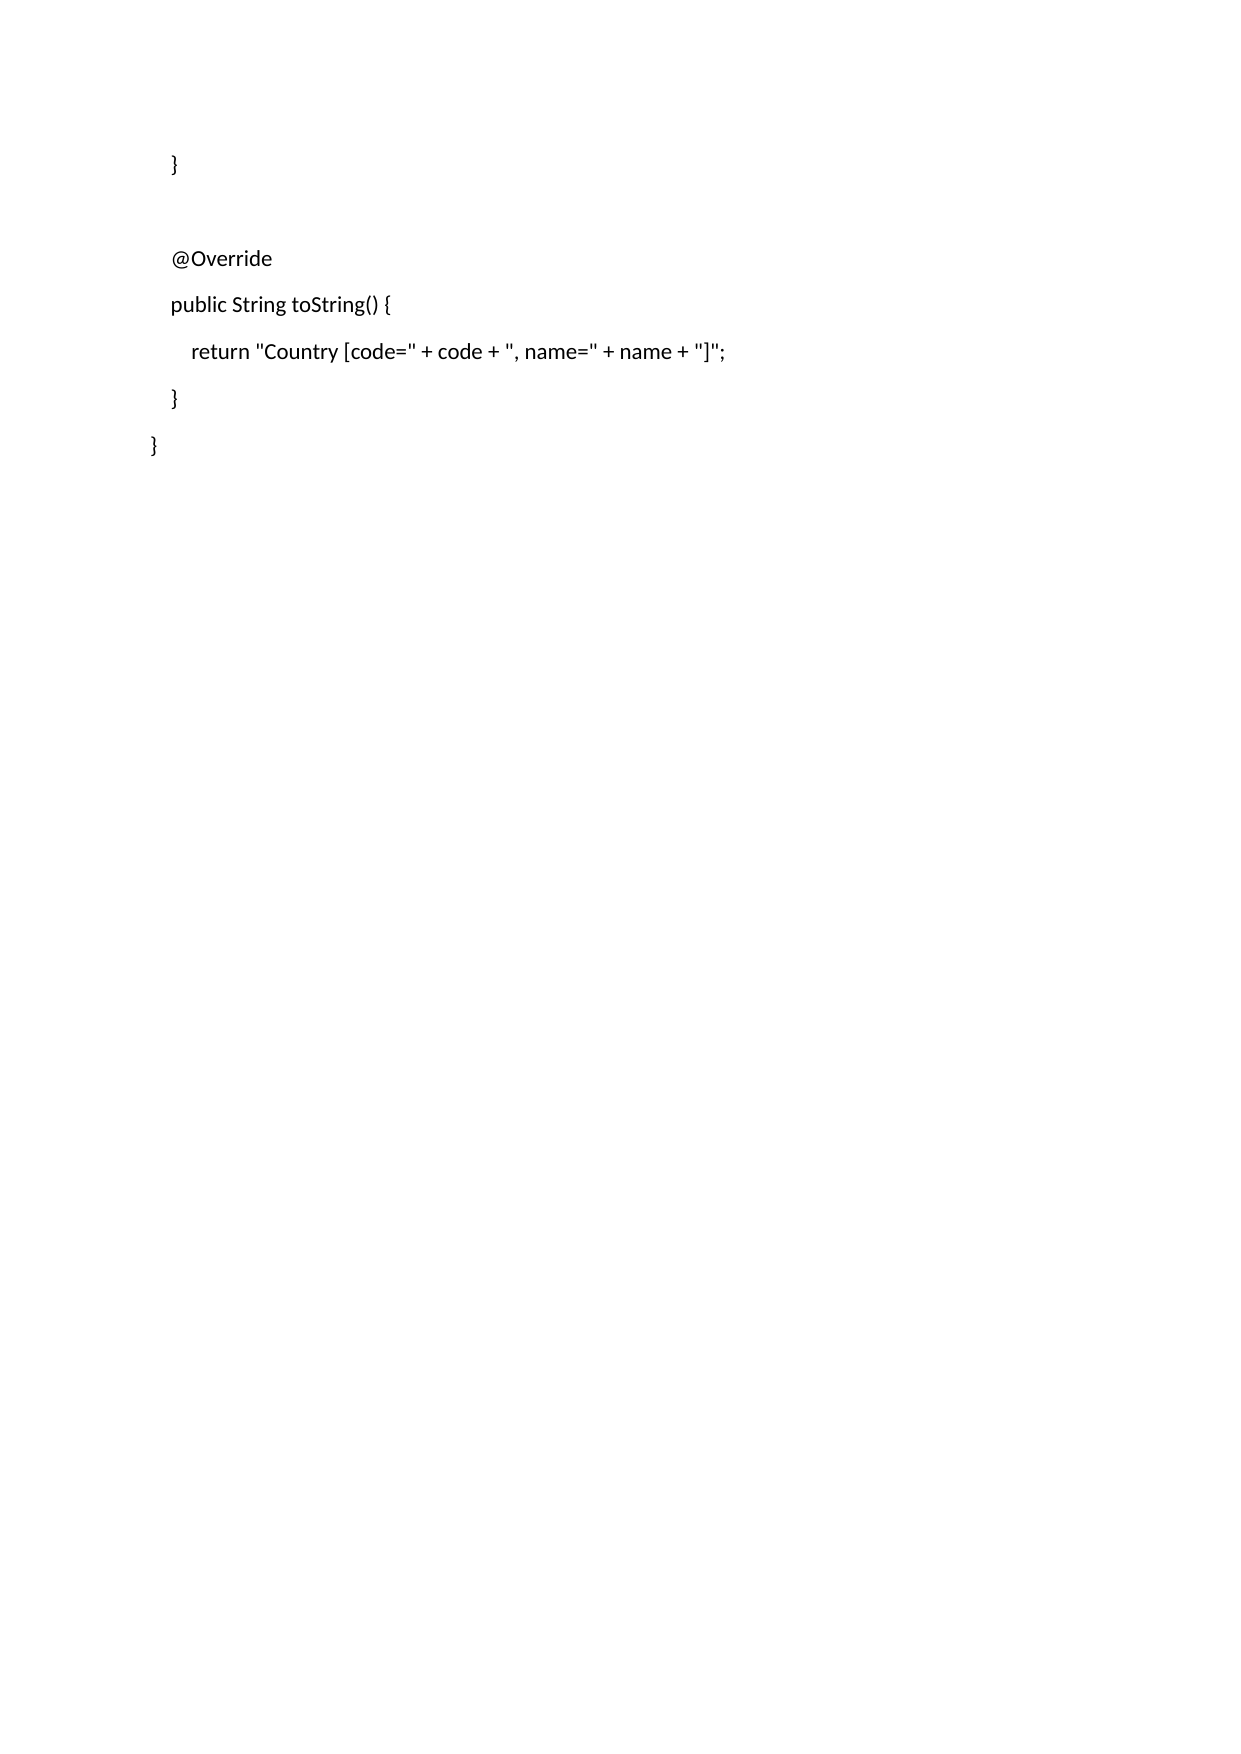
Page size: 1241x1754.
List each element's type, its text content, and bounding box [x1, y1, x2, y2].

text } [150, 150, 1090, 178]
text } [150, 431, 1090, 459]
text return "Country [code=" + code + ", name=" + name + "]"; [150, 337, 1090, 366]
text public String toString() { [150, 291, 1090, 319]
text @Override [150, 244, 1090, 272]
text } [150, 384, 1090, 412]
